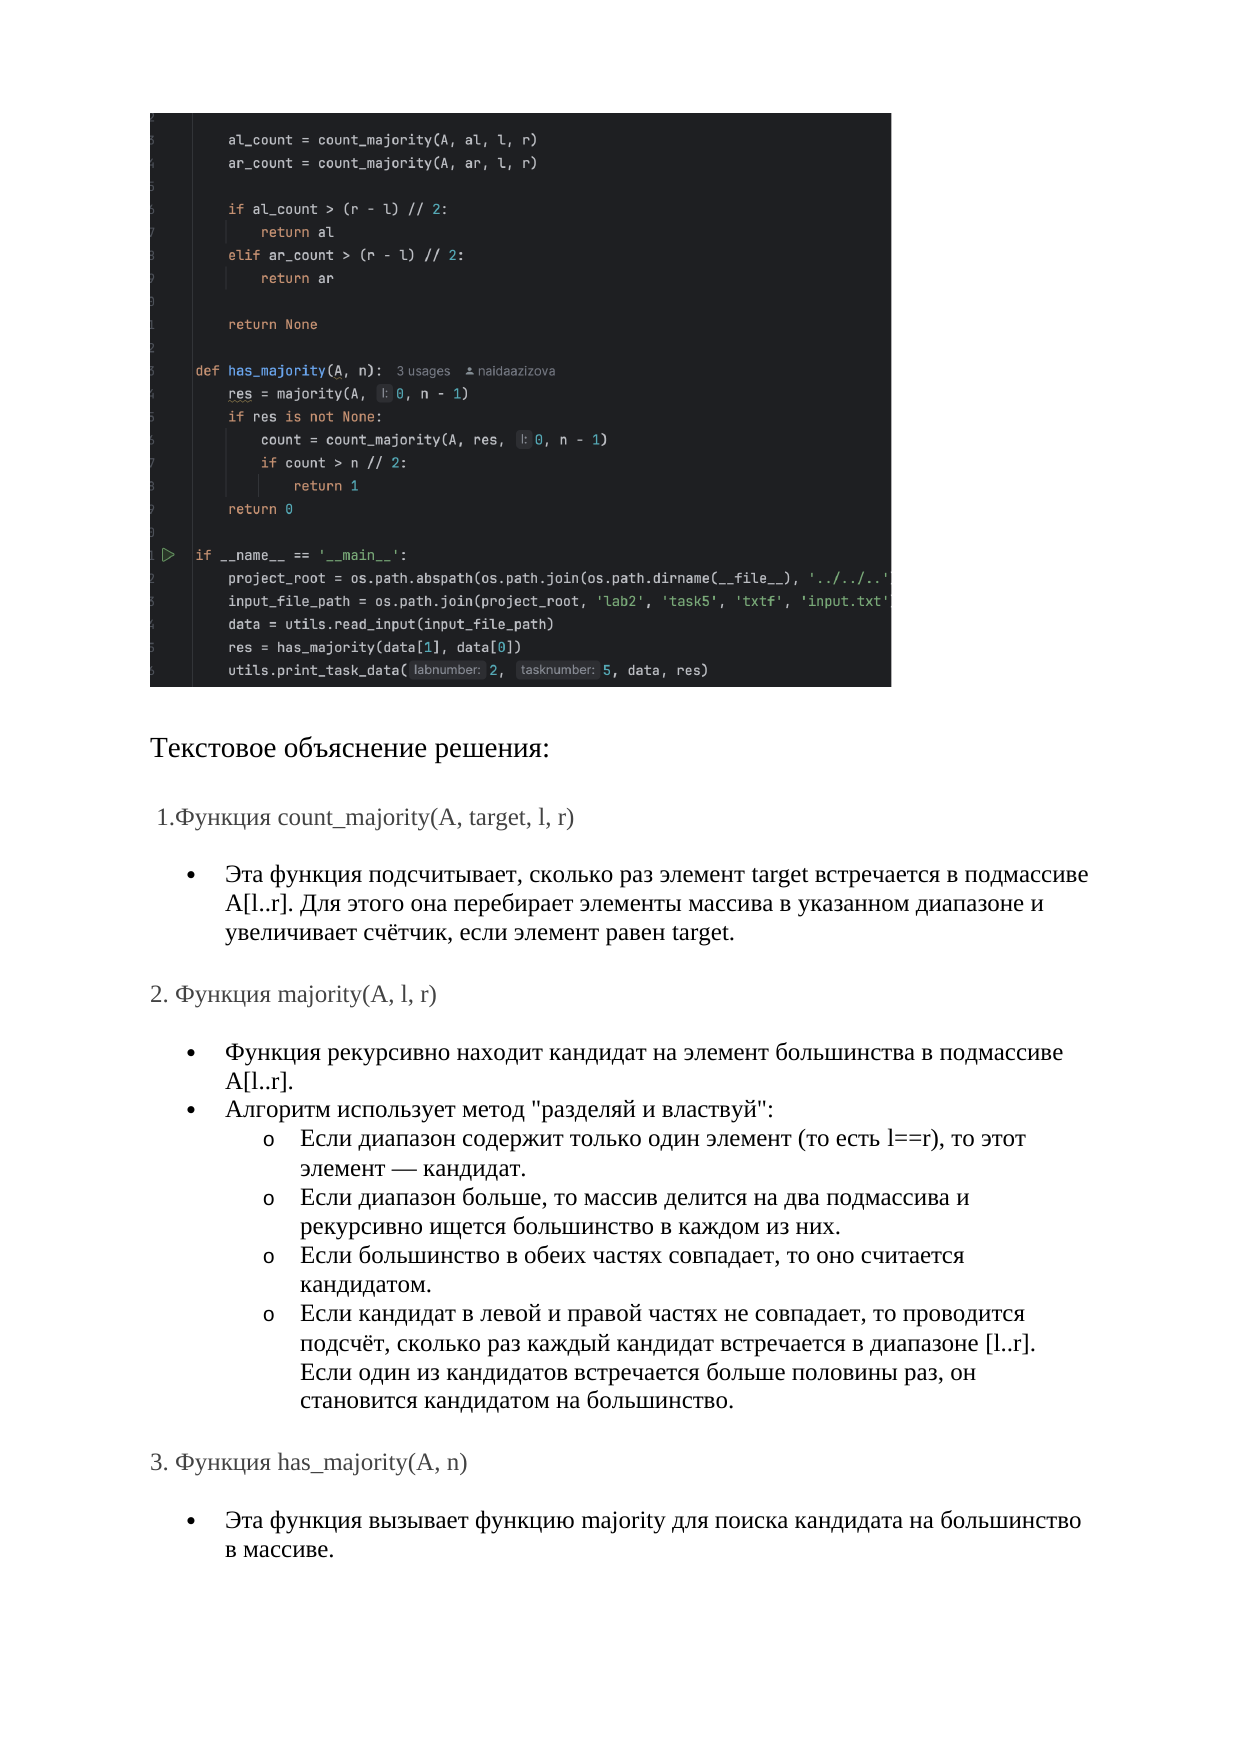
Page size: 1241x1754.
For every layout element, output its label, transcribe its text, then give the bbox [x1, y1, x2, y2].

subtitle 2. Функция majority(A, l, r) [150, 979, 1090, 1008]
list Функция рекурсивно находит кандидат на элемент большинства в подмассиве A[l..r]. [187, 1037, 1090, 1094]
list Эта функция вызывает функцию majority для поиска кандидата на большинство в массиве. [187, 1505, 1090, 1563]
list Если большинство в обеих частях совпадает, то оно считается кандидатом. [262, 1240, 1090, 1298]
subtitle 3. Функция has_majority(A, n) [150, 1447, 1090, 1476]
list Эта функция подсчитывает, сколько раз элемент target встречается в подмассиве A[l..r]. Для этого она перебирает элементы массива в указанном диапазоне и увеличивает счётчик, если элемент равен target. [187, 859, 1090, 946]
text Текстовое объяснение решения: [150, 730, 1090, 763]
list Алгоритм использует метод "разделяй и властвуй": [187, 1094, 1090, 1123]
list Если диапазон содержит только один элемент (то есть l==r), то этот элемент — кандидат. [262, 1123, 1090, 1182]
list Если кандидат в левой и правой частях не совпадает, то проводится подсчёт, сколько раз каждый кандидат встречается в диапазоне [l..r]. Если один из кандидатов встречается больше половины раз, он становится кандидатом на большинство. [262, 1298, 1090, 1414]
picture [150, 113, 892, 687]
subtitle 1.Функция count_majority(A, target, l, r) [150, 802, 1090, 830]
list Если диапазон больше, то массив делится на два подмассива и рекурсивно ищется большинство в каждом из них. [262, 1182, 1090, 1240]
